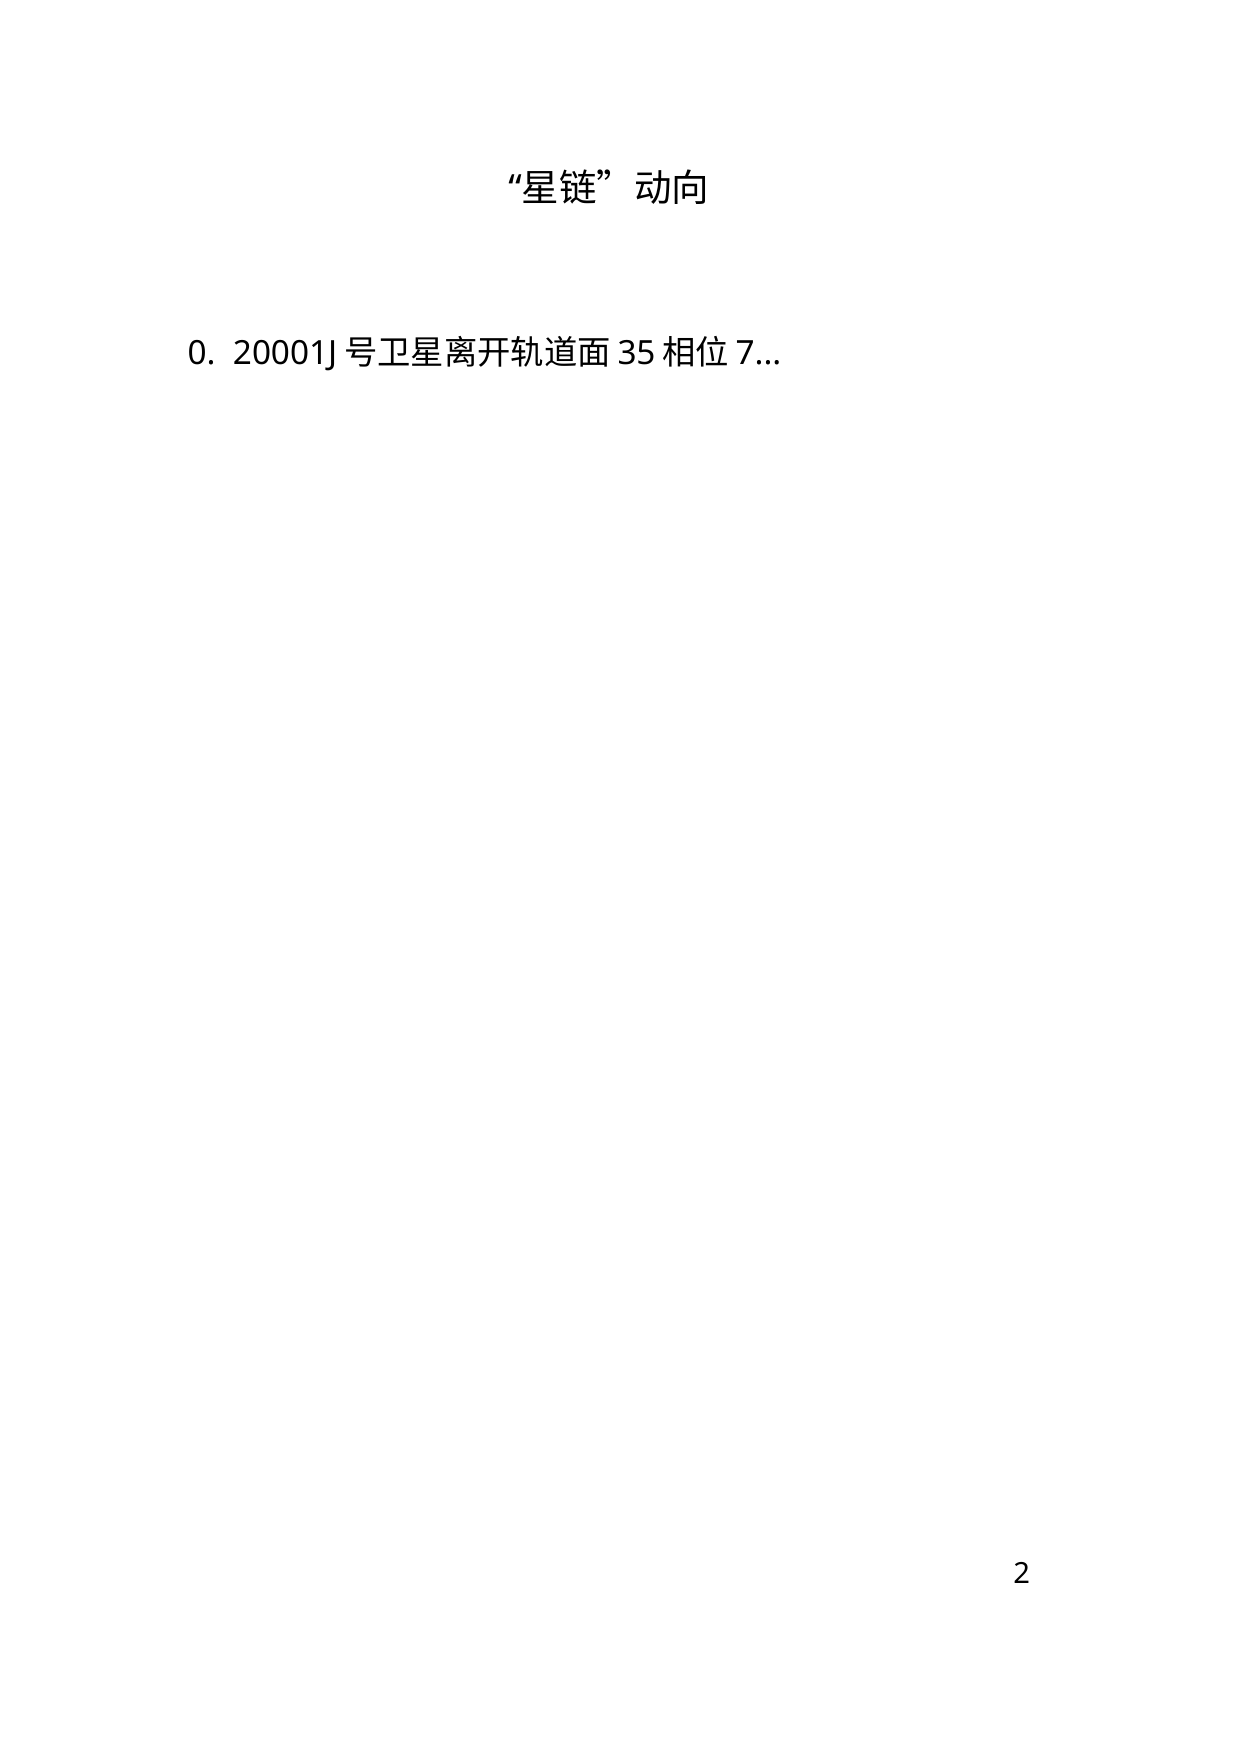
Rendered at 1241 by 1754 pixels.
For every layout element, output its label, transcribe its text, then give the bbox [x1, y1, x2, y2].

text “星链”动向 [187, 152, 1029, 217]
text 0. 20001J号卫星离开轨道面35相位7... [187, 317, 1053, 447]
